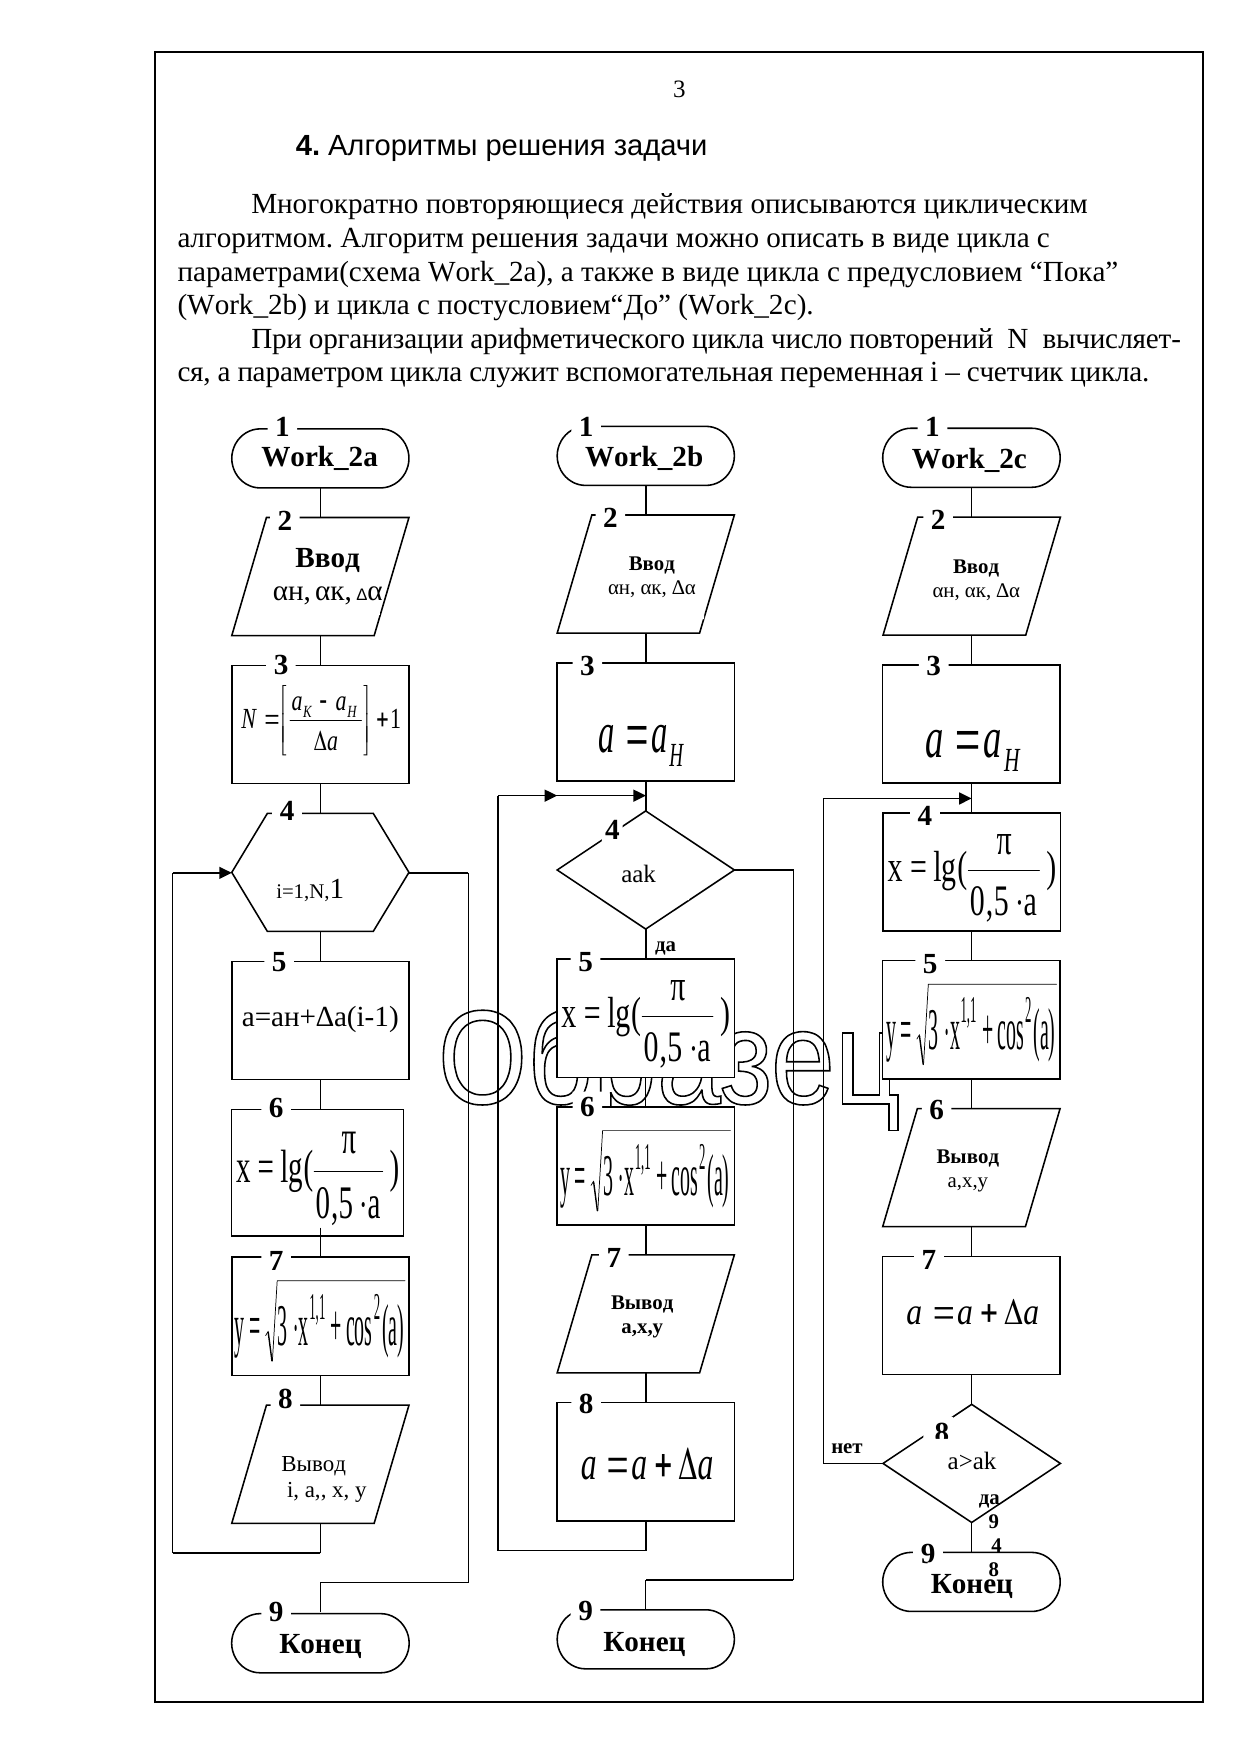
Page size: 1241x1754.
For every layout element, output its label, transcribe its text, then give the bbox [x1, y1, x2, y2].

subtitle 4. Алгоритмы решения задачи [296, 128, 1181, 161]
text При организации арифметического цикла число повторений N вычисляется, а параметром цикла служит вспомогательная переменная i – счетчик цикла. [177, 321, 1181, 388]
text Многократно повторяющиеся действия описываются циклическим алгоритмом. Алгоритм решения задачи можно описать в виде цикла с параметрами(схема Work_2a), а также в виде цикла с предусловием “Пока” (Work_2b) и цикла с постусловием“До” (Work_2c). [177, 187, 1181, 321]
